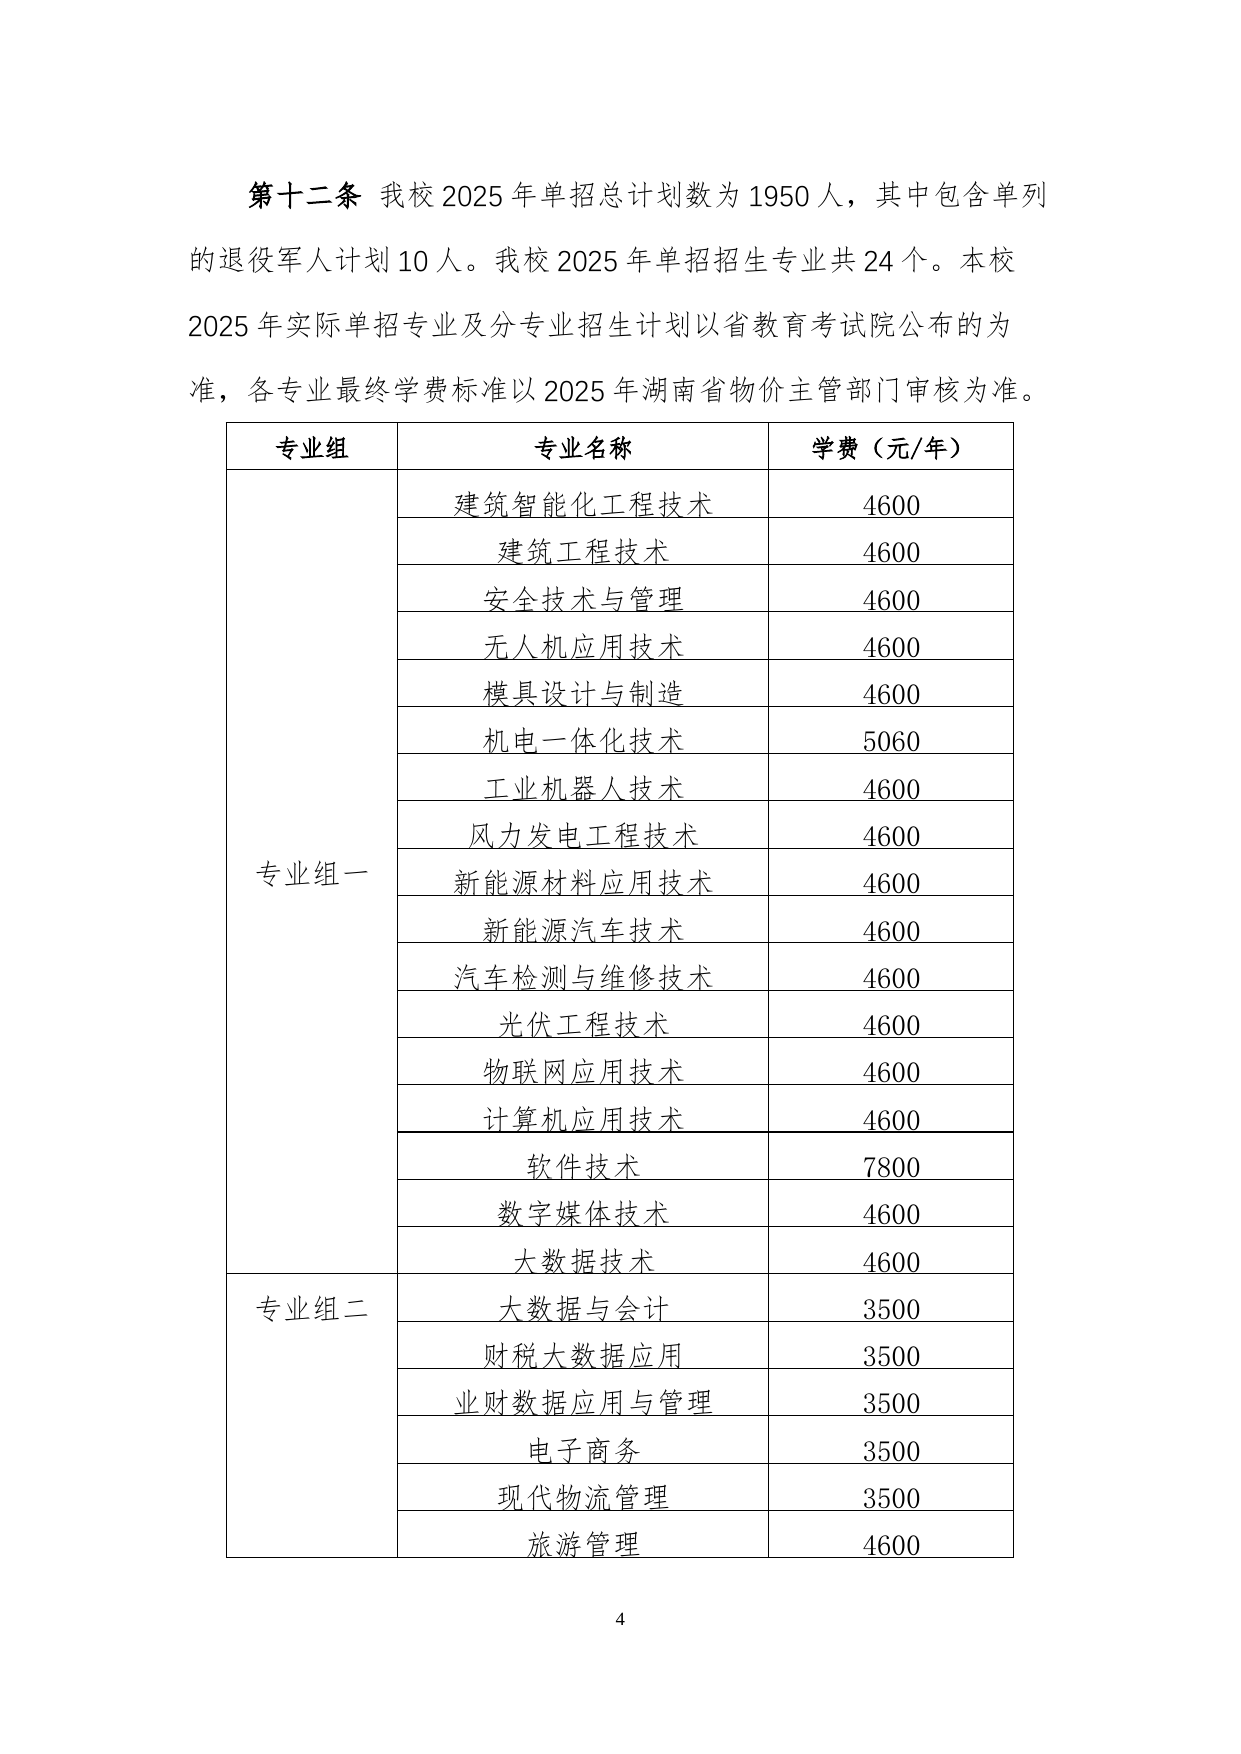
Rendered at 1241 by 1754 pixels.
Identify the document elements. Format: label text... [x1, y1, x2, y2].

table_header 学费（元/年） [769, 423, 1013, 469]
table_cell 旅游管理 [398, 1511, 768, 1557]
table_cell 3500 [769, 1464, 1013, 1510]
table_cell 建筑工程技术 [398, 518, 768, 564]
table_cell 模具设计与制造 [398, 660, 768, 706]
table_cell 4600 [769, 518, 1013, 564]
list 第十二条 我校2025年单招总计划数为1950人，其中包含单列的退役军人计划10人。我校2025年单招招生专业共24个。本校2025年实际单招专业及分专业招生计划以省教育考试院公布的为准，各专业最终学费标准以2025年湖南省物价主管部门审核为准。 [187, 162, 1053, 422]
table_cell 财税大数据应用 [398, 1322, 768, 1368]
table_cell 4600 [769, 801, 1013, 848]
table_cell 3500 [769, 1322, 1013, 1368]
table_cell 大数据与会计 [398, 1274, 768, 1321]
table_cell 大数据技术 [398, 1227, 768, 1273]
table_cell 业财数据应用与管理 [398, 1369, 768, 1415]
table_cell 4600 [769, 660, 1013, 706]
table_cell 4600 [769, 943, 1013, 989]
table_cell 4600 [769, 1180, 1013, 1226]
table_cell 4600 [769, 1511, 1013, 1557]
table_cell 新能源汽车技术 [398, 896, 768, 942]
table_cell 数字媒体技术 [398, 1180, 768, 1226]
table_cell 3500 [769, 1369, 1013, 1415]
table_cell 4600 [769, 1227, 1013, 1273]
table_cell 4600 [769, 849, 1013, 895]
table_cell 4600 [769, 565, 1013, 611]
table_cell 无人机应用技术 [398, 612, 768, 658]
table_cell 5060 [769, 707, 1013, 753]
table_cell 4600 [769, 896, 1013, 942]
table_cell 电子商务 [398, 1416, 768, 1462]
table_header 专业组 [227, 423, 397, 469]
table_cell 4600 [769, 612, 1013, 658]
table_cell 风力发电工程技术 [398, 801, 768, 848]
table_cell 4600 [769, 1038, 1013, 1084]
table_cell 3500 [769, 1416, 1013, 1462]
table_cell 光伏工程技术 [398, 991, 768, 1037]
table_cell 7800 [769, 1133, 1013, 1179]
table_cell 专业组一 [227, 470, 397, 1273]
table_cell 现代物流管理 [398, 1464, 768, 1510]
table_cell 软件技术 [398, 1133, 768, 1179]
table_cell 工业机器人技术 [398, 754, 768, 800]
table_header 专业名称 [398, 423, 768, 469]
table_cell 建筑智能化工程技术 [398, 470, 768, 517]
table_cell 汽车检测与维修技术 [398, 943, 768, 989]
table_cell 新能源材料应用技术 [398, 849, 768, 895]
table_cell 4600 [769, 1085, 1013, 1131]
table_cell 机电一体化技术 [398, 707, 768, 753]
table_cell 4600 [769, 470, 1013, 517]
table_cell 安全技术与管理 [398, 565, 768, 611]
table_cell 4600 [769, 991, 1013, 1037]
table_cell 物联网应用技术 [398, 1038, 768, 1084]
table_cell 专业组二 [227, 1274, 397, 1557]
table_cell 计算机应用技术 [398, 1085, 768, 1131]
table_cell 3500 [769, 1274, 1013, 1321]
table_cell 4600 [769, 754, 1013, 800]
